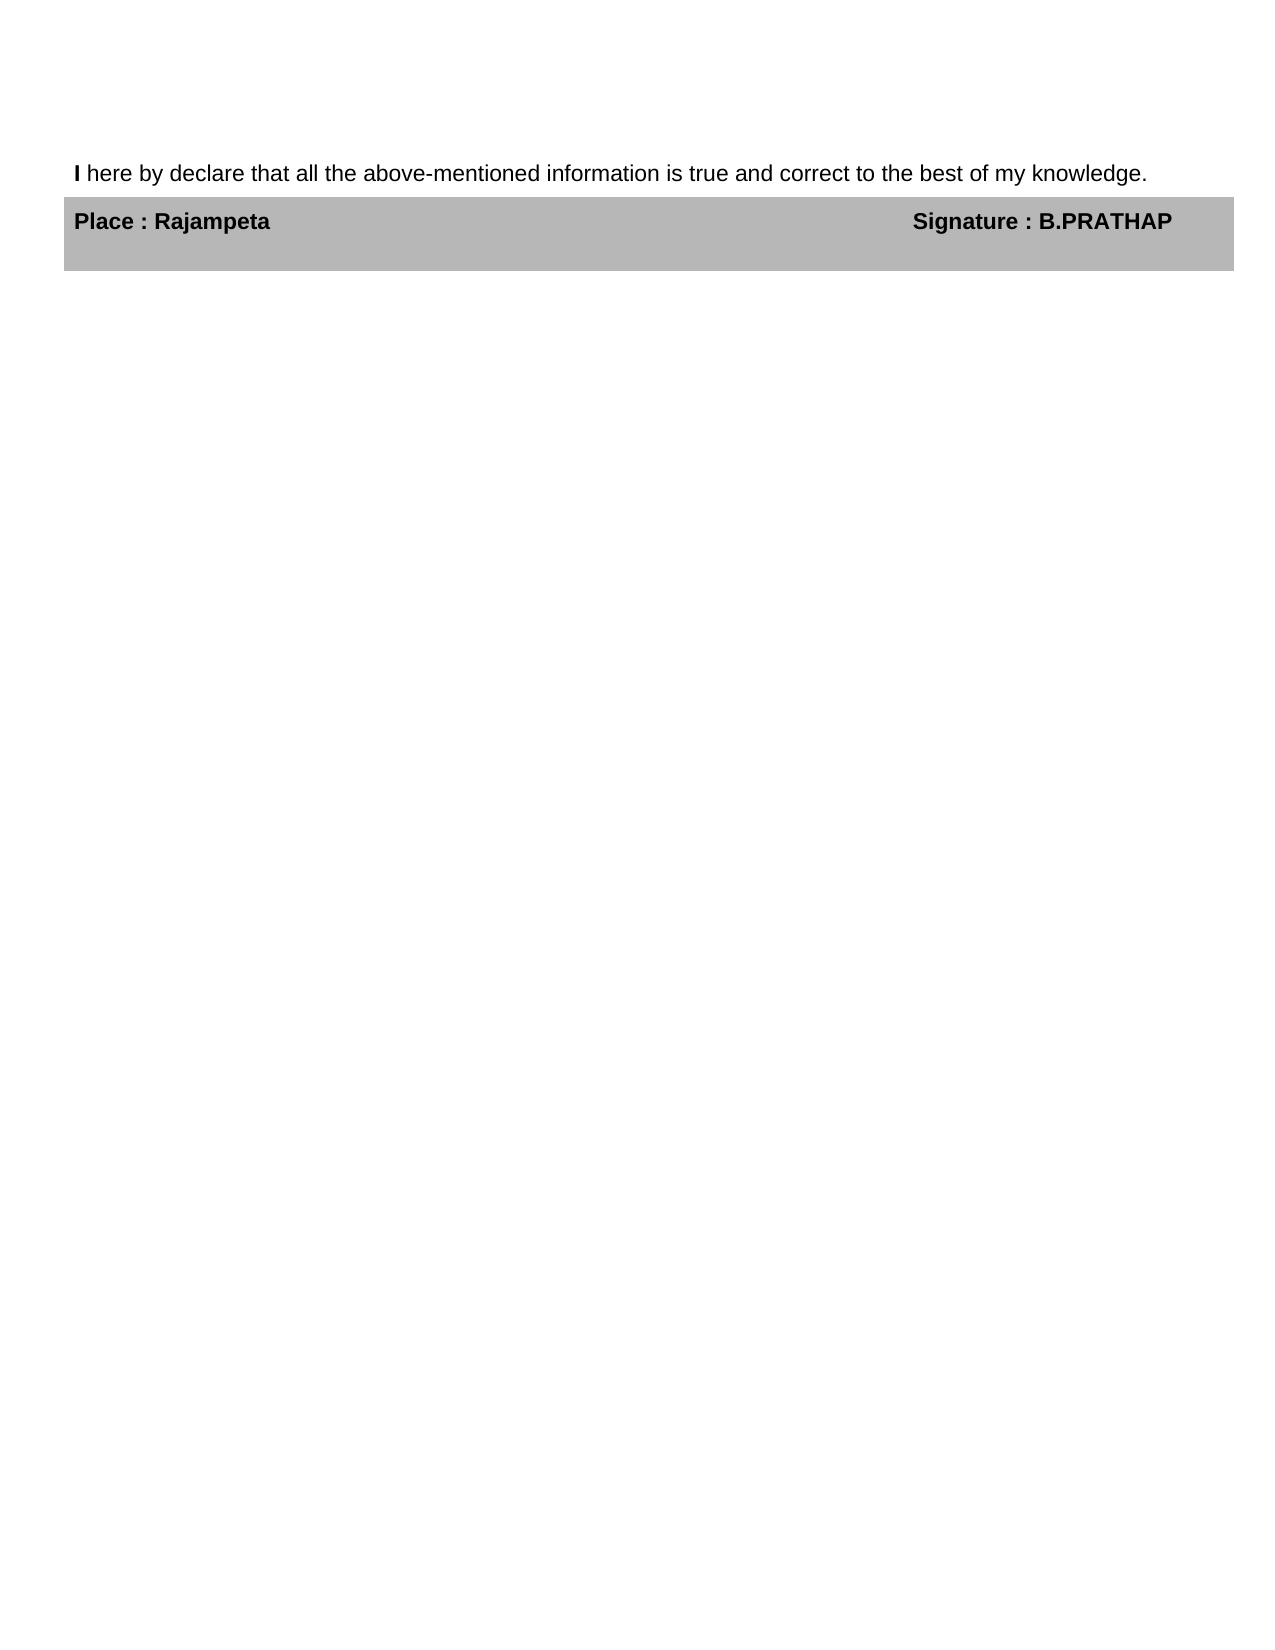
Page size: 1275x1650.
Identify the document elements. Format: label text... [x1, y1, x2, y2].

table_cell I here by declare that all the above-mentioned information is true and correct to the best of my knowledge. [64, 150, 1234, 197]
table_cell Place : Rajampeta Signature : B.PRATHAP [64, 197, 1234, 271]
